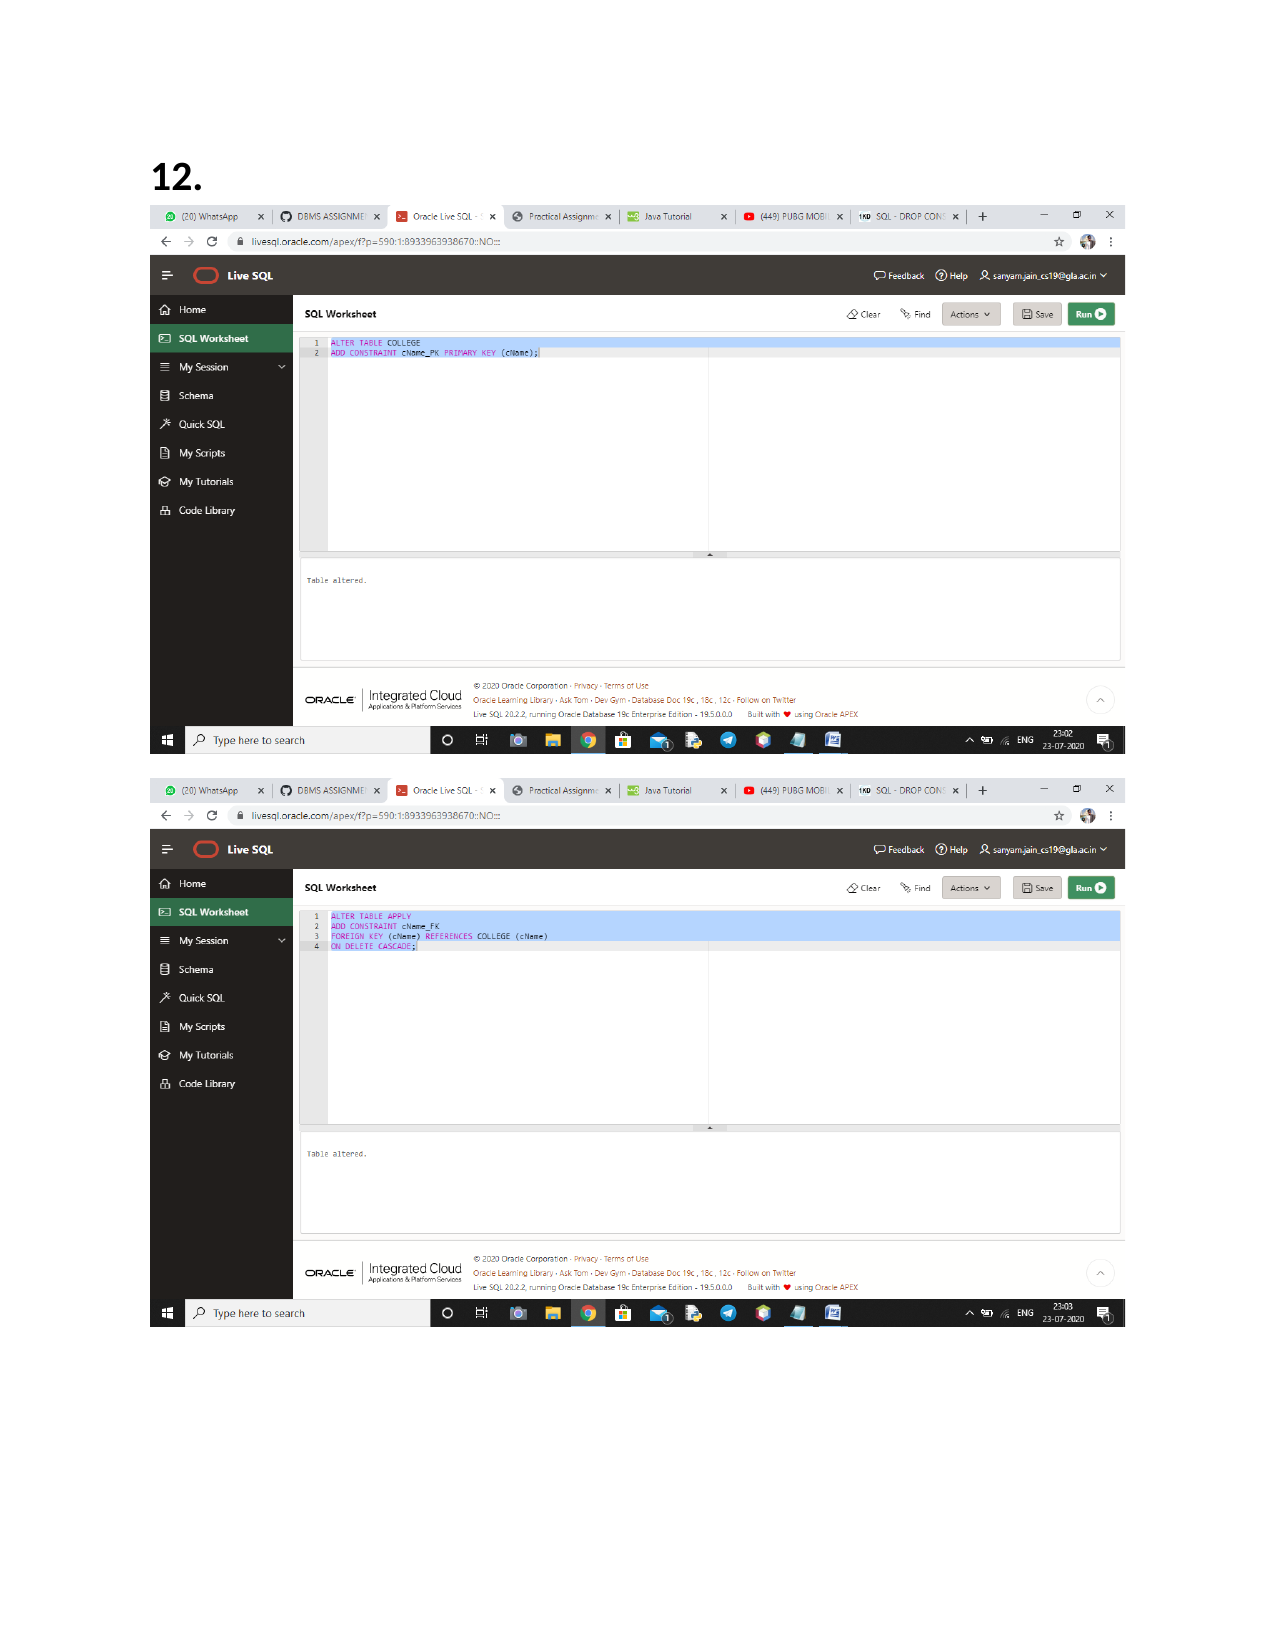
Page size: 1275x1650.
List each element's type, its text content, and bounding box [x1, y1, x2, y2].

picture [150, 778, 1125, 1327]
picture [150, 205, 1125, 754]
text 12. [150, 150, 1125, 205]
